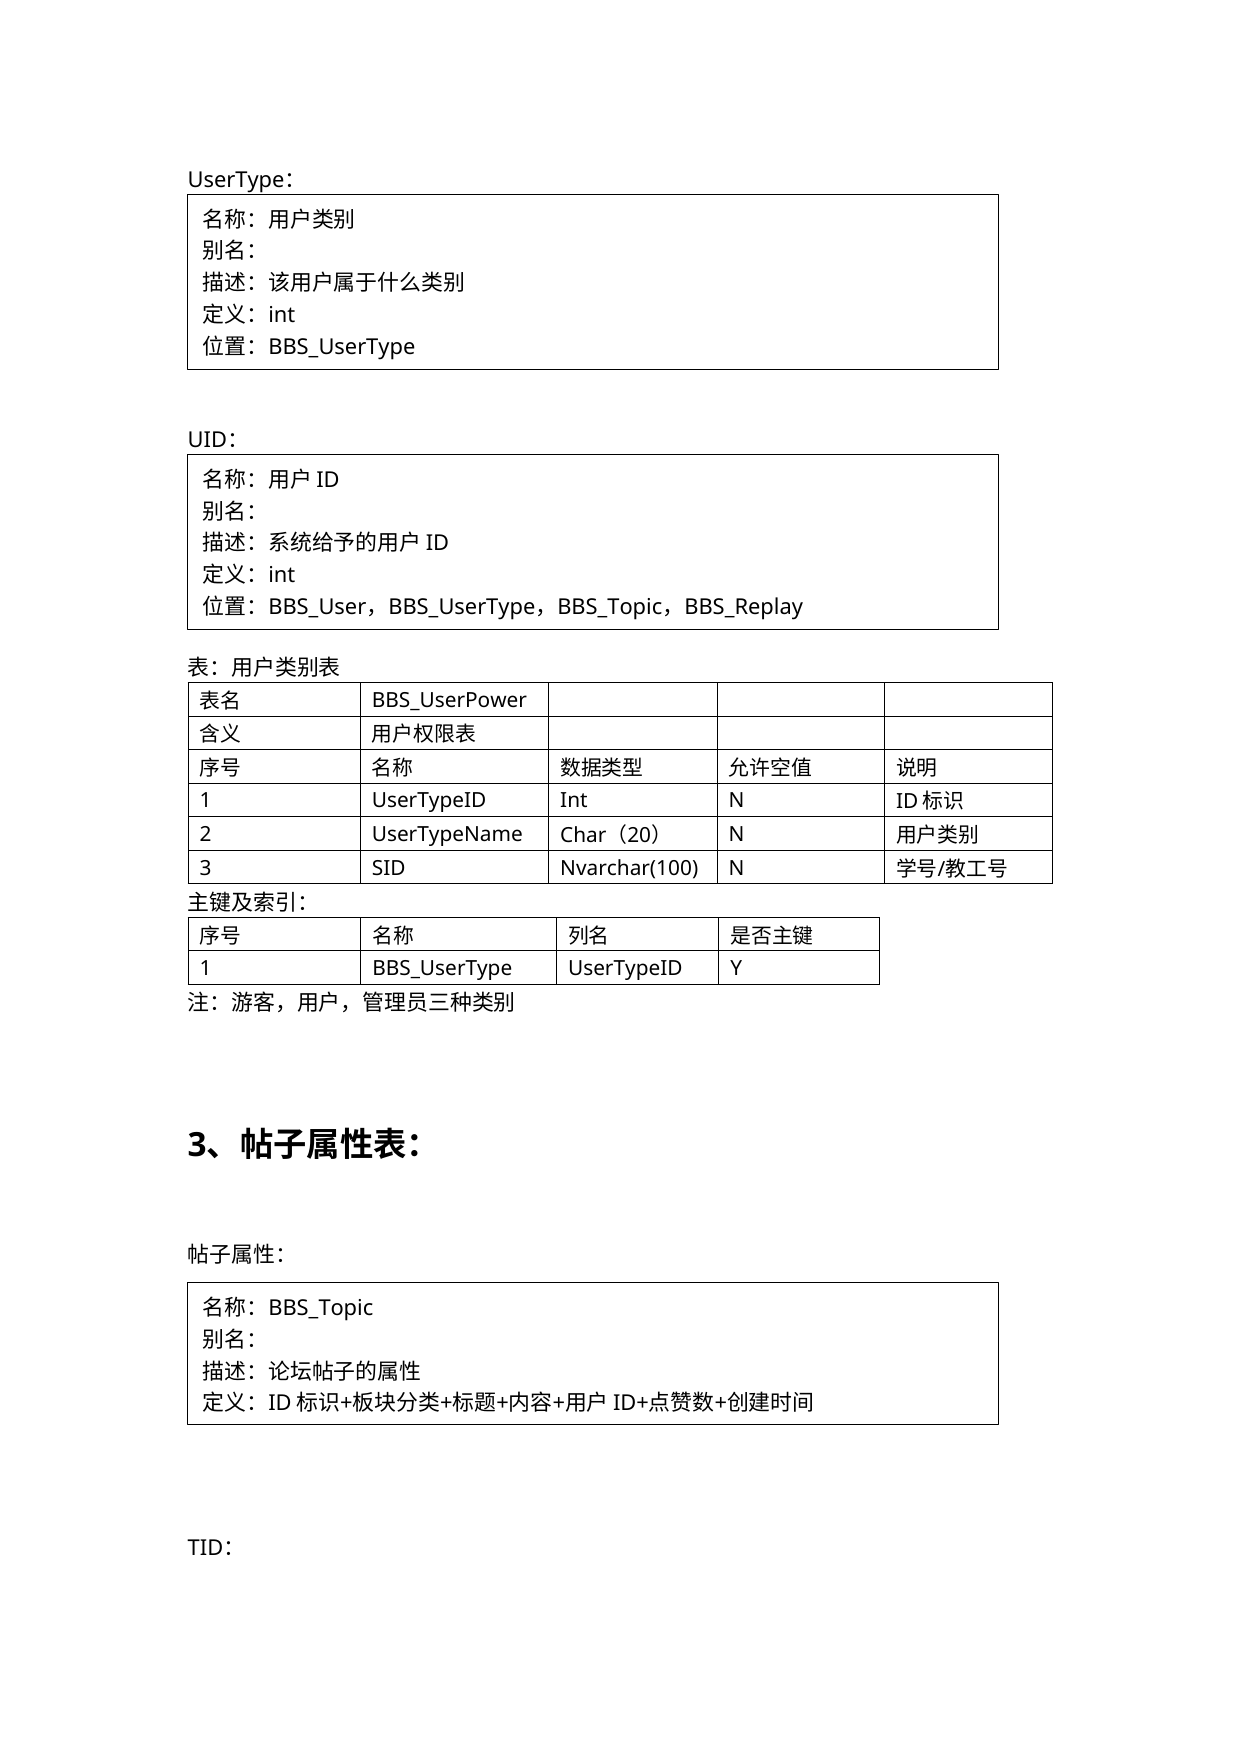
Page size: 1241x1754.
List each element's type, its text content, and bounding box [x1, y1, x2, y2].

table_header BBS_UserPower [361, 683, 548, 716]
table_cell 1 [189, 784, 360, 816]
table_cell [885, 717, 1052, 749]
text UID： [187, 422, 1053, 454]
table_header 表名 [189, 683, 360, 716]
table_cell Y [719, 951, 879, 984]
table_cell BBS_UserType [361, 951, 556, 984]
table_cell [718, 717, 884, 749]
table_cell UserTypeID [557, 951, 718, 984]
table_cell 名称 [361, 750, 548, 783]
text 帖子属性： [187, 1237, 1053, 1269]
table_cell SID [361, 851, 548, 883]
table_header 名称 [361, 918, 556, 950]
table_cell [549, 717, 717, 749]
table_cell 3 [189, 851, 360, 883]
table_header 序号 [189, 918, 360, 950]
table_cell 1 [189, 951, 360, 984]
table_cell 用户权限表 [361, 717, 548, 749]
table_cell ID标识 [885, 784, 1052, 816]
table_cell Char（20） [549, 817, 717, 850]
table_cell 学号/教工号 [885, 851, 1052, 883]
table_cell N [718, 784, 884, 816]
table_cell 含义 [189, 717, 360, 749]
table_header [718, 683, 884, 716]
table_cell Int [549, 784, 717, 816]
table_cell 2 [189, 817, 360, 850]
table_header 是否主键 [719, 918, 879, 950]
text 注：游客，用户，管理员三种类别 [187, 985, 1053, 1017]
table_cell 用户类别 [885, 817, 1052, 850]
table_cell 序号 [189, 750, 360, 783]
table_cell N [718, 817, 884, 850]
table_cell UserTypeName [361, 817, 548, 850]
text TID： [187, 1529, 1053, 1562]
table_header [549, 683, 717, 716]
table_cell Nvarchar(100) [549, 851, 717, 883]
text 表：用户类别表 [187, 649, 1053, 682]
text 主键及索引： [187, 884, 1053, 917]
table_cell 数据类型 [549, 750, 717, 783]
text UserType： [187, 162, 1053, 194]
subtitle 3、帖子属性表： [187, 1109, 1053, 1174]
table_cell 说明 [885, 750, 1052, 783]
table_cell UserTypeID [361, 784, 548, 816]
table_header 列名 [557, 918, 718, 950]
table_cell 允许空值 [718, 750, 884, 783]
table_cell N [718, 851, 884, 883]
table_header [885, 683, 1052, 716]
